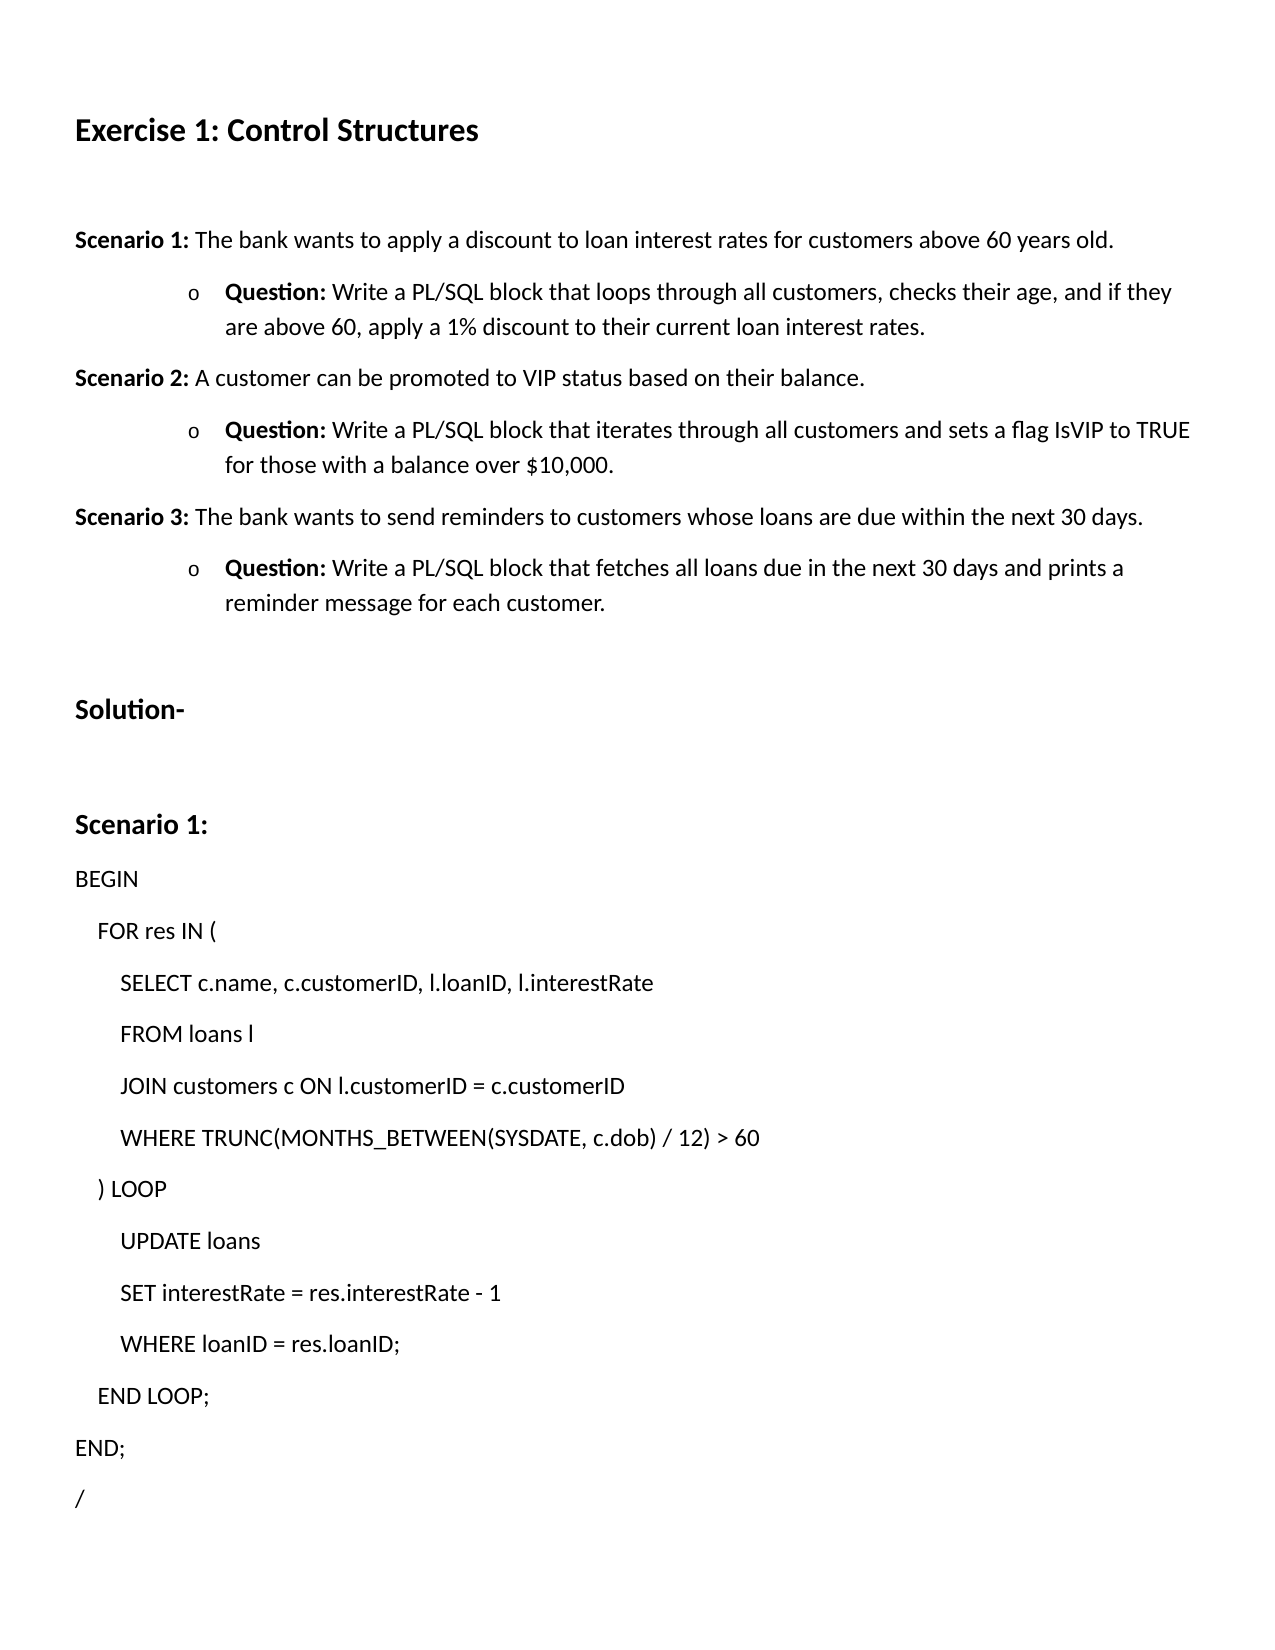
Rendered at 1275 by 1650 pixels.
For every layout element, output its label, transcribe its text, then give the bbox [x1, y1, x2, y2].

text Scenario 1: [75, 806, 1200, 842]
text Scenario 1: The bank wants to apply a discount to loan interest rates for customers above 60 years old. [75, 224, 1200, 255]
text Scenario 2: A customer can be promoted to VIP status based on their balance. [75, 362, 1200, 393]
text FOR res IN ( [75, 915, 1200, 946]
text END; [75, 1432, 1200, 1462]
text ) LOOP [75, 1174, 1200, 1204]
text SET interestRate = res.interestRate - 1 [75, 1277, 1200, 1307]
list Question: Write a PL/SQL block that iterates through all customers and sets a flag IsVIP to TRUE for those with a balance over $10,000. [187, 414, 1200, 480]
list Question: Write a PL/SQL block that fetches all loans due in the next 30 days and prints a reminder message for each customer. [187, 552, 1200, 618]
text / [75, 1484, 1200, 1514]
text Solution- [75, 691, 1200, 726]
text WHERE TRUNC(MONTHS_BETWEEN(SYSDATE, c.dob) / 12) > 60 [75, 1122, 1200, 1152]
text Exercise 1: Control Structures [75, 109, 1200, 150]
text JOIN customers c ON l.customerID = c.customerID [75, 1070, 1200, 1101]
text WHERE loanID = res.loanID; [75, 1329, 1200, 1359]
text UPDATE loans [75, 1225, 1200, 1256]
list Question: Write a PL/SQL block that loops through all customers, checks their age, and if they are above 60, apply a 1% discount to their current loan interest rates. [187, 276, 1200, 341]
text BEGIN [75, 864, 1200, 894]
text FROM loans l [75, 1019, 1200, 1049]
text Scenario 3: The bank wants to send reminders to customers whose loans are due within the next 30 days. [75, 501, 1200, 531]
text END LOOP; [75, 1380, 1200, 1411]
text SELECT c.name, c.customerID, l.loanID, l.interestRate [75, 967, 1200, 997]
